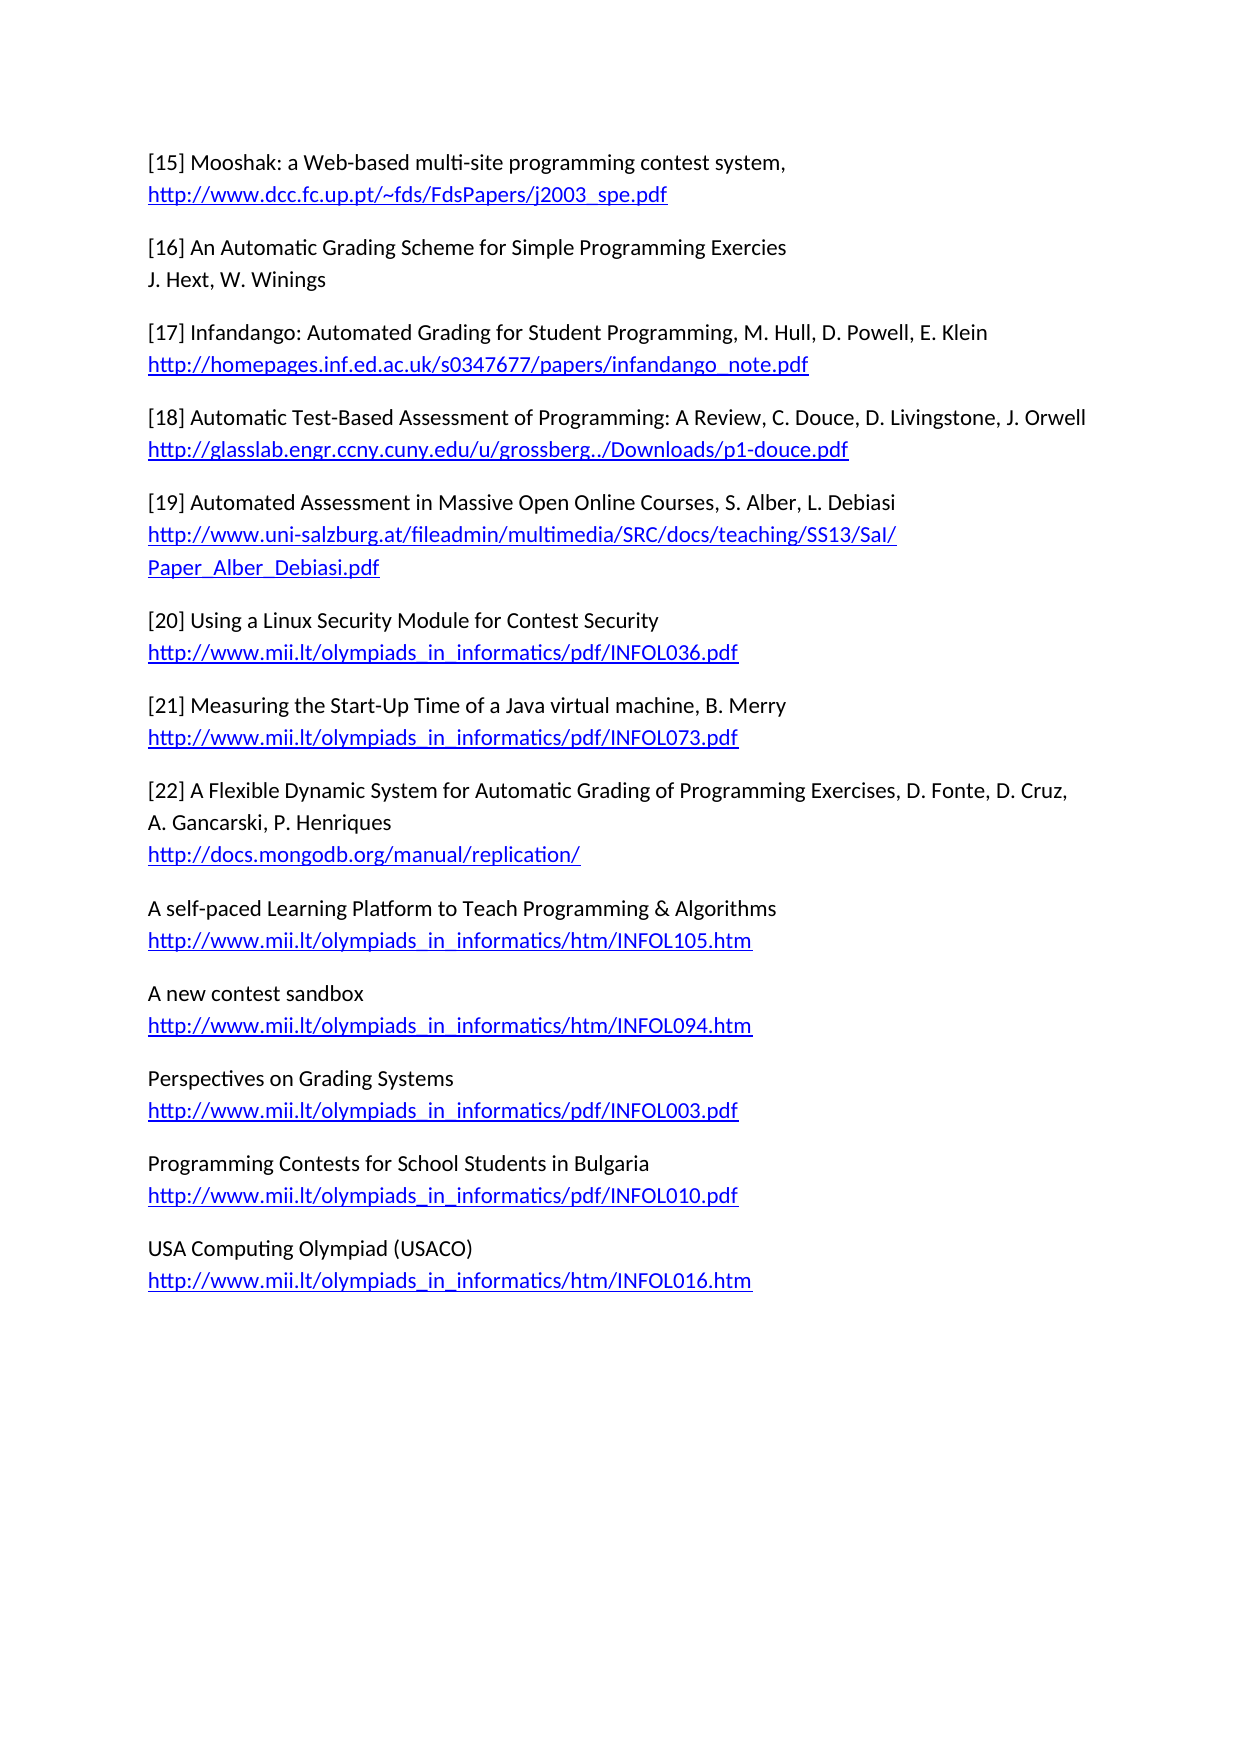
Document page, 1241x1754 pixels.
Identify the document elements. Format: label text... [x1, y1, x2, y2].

text [15] Mooshak: a Web-based multi-site programming contest system, http://www.dcc.fc.up.pt/~fds/FdsPapers/j2003_spe.pdf [148, 148, 1093, 208]
text [16] An Automatic Grading Scheme for Simple Programming Exercies J. Hext, W. Winings [148, 233, 1093, 293]
text Programming Contests for School Students in Bulgaria http://www.mii.lt/olympiads_in_informatics/pdf/INFOL010.pdf [148, 1149, 1093, 1209]
text [17] Infandango: Automated Grading for Student Programming, M. Hull, D. Powell, E. Klein http://homepages.inf.ed.ac.uk/s0347677/papers/infandango_note.pdf [148, 318, 1093, 378]
text [19] Automated Assessment in Massive Open Online Courses, S. Alber, L. Debiasi http://www.uni-salzburg.at/fileadmin/multimedia/SRC/docs/teaching/SS13/SaI/Paper_Alber_Debiasi.pdf [148, 488, 1093, 581]
text [20] Using a Linux Security Module for Contest Security http://www.mii.lt/olympiads_in_informatics/pdf/INFOL036.pdf [148, 606, 1093, 666]
text [21] Measuring the Start-Up Time of a Java virtual machine, B. Merry http://www.mii.lt/olympiads_in_informatics/pdf/INFOL073.pdf [148, 691, 1093, 751]
text [18] Automatic Test-Based Assessment of Programming: A Review, C. Douce, D. Livingstone, J. Orwell http://glasslab.engr.ccny.cuny.edu/u/grossberg../Downloads/p1-douce.pdf [148, 403, 1093, 463]
text A new contest sandbox http://www.mii.lt/olympiads_in_informatics/htm/INFOL094.htm [148, 979, 1093, 1039]
text USA Computing Olympiad (USACO) http://www.mii.lt/olympiads_in_informatics/htm/INFOL016.htm [148, 1234, 1093, 1327]
text [22] A Flexible Dynamic System for Automatic Grading of Programming Exercises, D. Fonte, D. Cruz, A. Gancarski, P. Henriques http://docs.mongodb.org/manual/replication/ [148, 776, 1093, 869]
text Perspectives on Grading Systems http://www.mii.lt/olympiads_in_informatics/pdf/INFOL003.pdf [148, 1064, 1093, 1124]
text A self-paced Learning Platform to Teach Programming & Algorithms http://www.mii.lt/olympiads_in_informatics/htm/INFOL105.htm [148, 894, 1093, 954]
